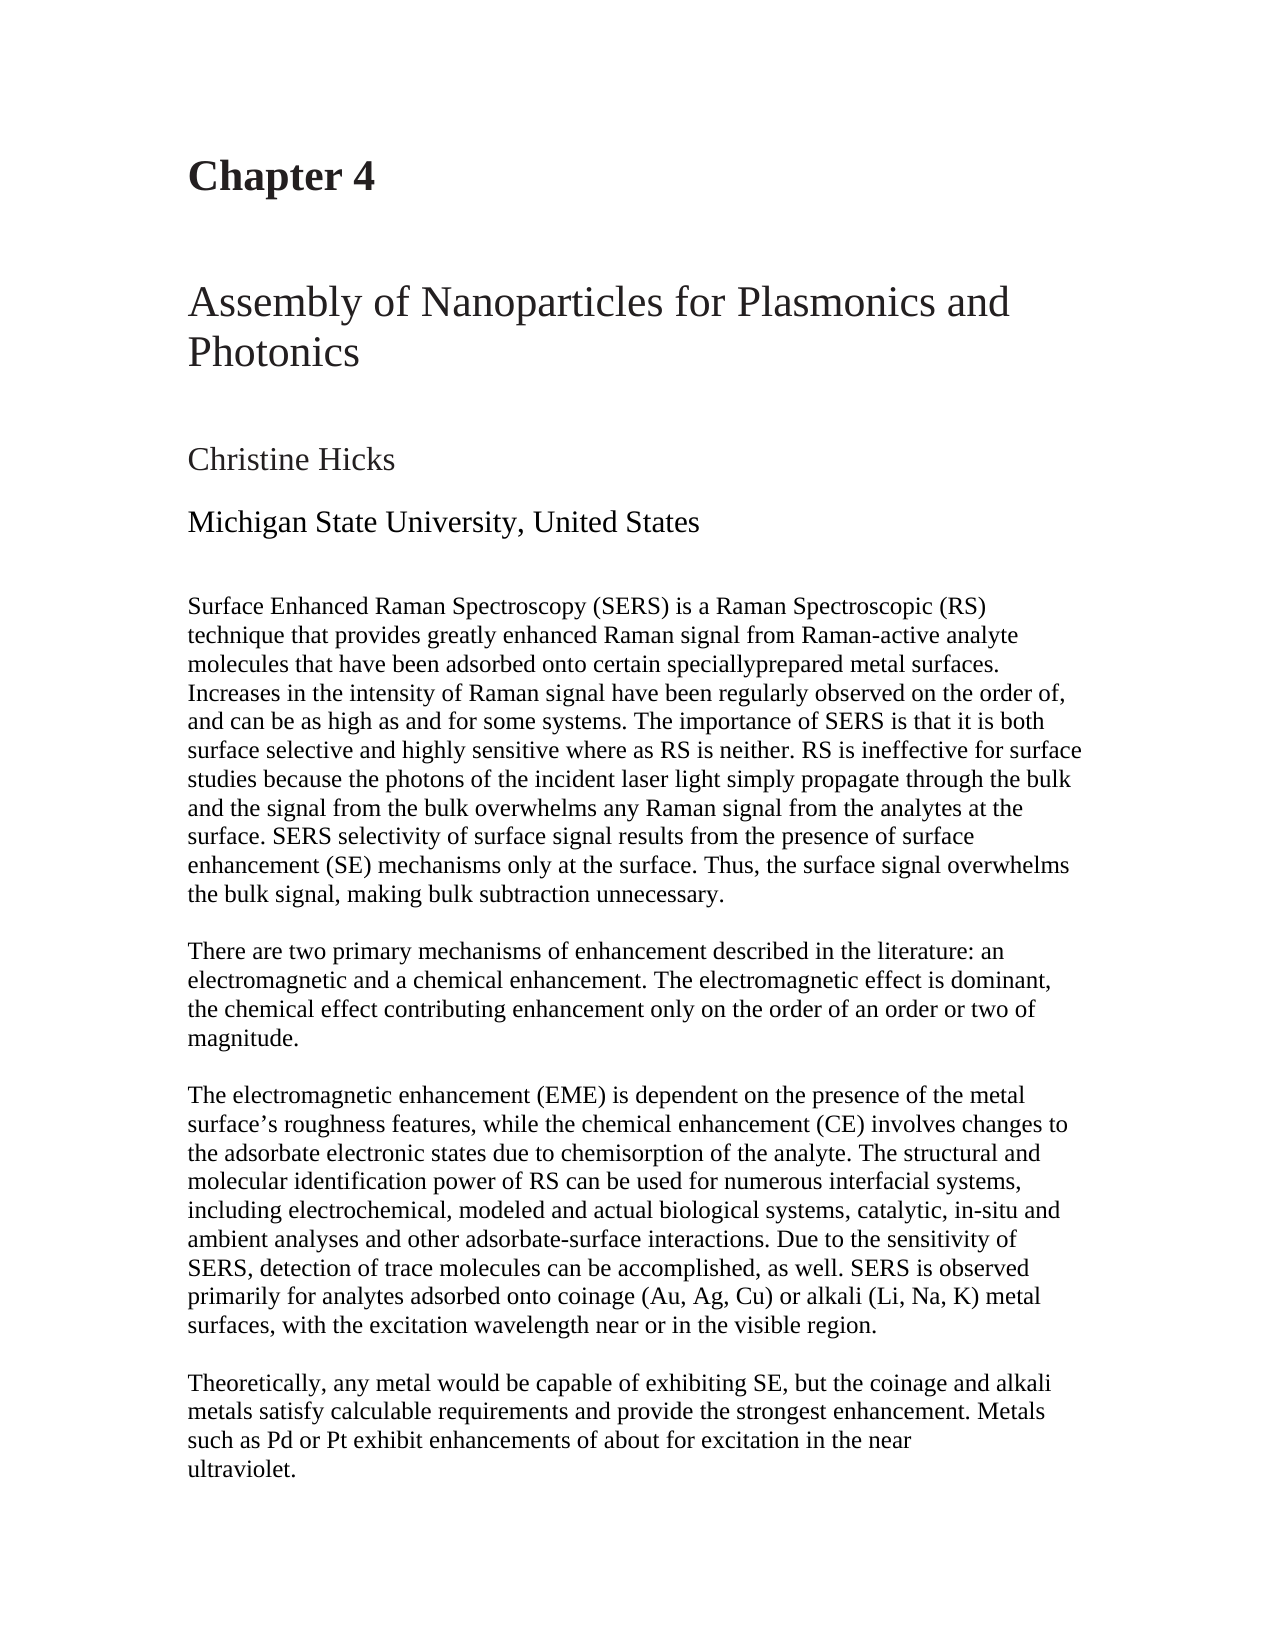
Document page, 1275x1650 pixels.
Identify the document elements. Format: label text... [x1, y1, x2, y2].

text Christine Hicks [187, 439, 1087, 478]
text Theoretically, any metal would be capable of exhibiting SE, but the coinage and alkali metals satisfy calculable requirements and provide the strongest enhancement. Metals such as Pd or Pt exhibit enhancements of about for excitation in the near [187, 1368, 1087, 1454]
text The electromagnetic enhancement (EME) is dependent on the presence of the metal surface’s roughness features, while the chemical enhancement (CE) involves changes to the adsorbate electronic states due to chemisorption of the analyte. The structural and molecular identification power of RS can be used for numerous interfacial systems, including electrochemical, modeled and actual biological systems, catalytic, in-situ and ambient analyses and other adsorbate-surface interactions. Due to the sensitivity of SERS, detection of trace molecules can be accomplished, as well. SERS is observed primarily for analytes adsorbed onto coinage (Au, Ag, Cu) or alkali (Li, Na, K) metal [187, 1080, 1087, 1310]
text There are two primary mechanisms of enhancement described in the literature: an electromagnetic and a chemical enhancement. The electromagnetic effect is dominant, the chemical effect contributing enhancement only on the order of an order or two of magnitude. [187, 936, 1087, 1051]
text enhancement (SE) mechanisms only at the surface. Thus, the surface signal overwhelms the bulk signal, making bulk subtraction unnecessary. [187, 850, 1087, 908]
text Assembly of Nanoparticles for Plasmonics and Photonics [187, 276, 1087, 376]
text Surface Enhanced Raman Spectroscopy (SERS) is a Raman Spectroscopic (RS) technique that provides greatly enhanced Raman signal from Raman-active analyte molecules that have been adsorbed onto certain speciallyprepared metal surfaces. Increases in the intensity of Raman signal have been regularly observed on the order of, and can be as high as and for some systems. The importance of SERS is that it is both surface selective and highly sensitive where as RS is neither. RS is ineffective for surface studies because the photons of the incident laser light simply propagate through the bulk and the signal from the bulk overwhelms any Raman signal from the analytes at the surface. SERS selectivity of surface signal results from the presence of surface [187, 591, 1087, 850]
text Chapter 4 [187, 150, 1087, 200]
text surfaces, with the excitation wavelength near or in the visible region. [187, 1310, 1087, 1339]
text Michigan State University, United States [187, 503, 1087, 539]
text ultraviolet. [187, 1454, 1087, 1483]
